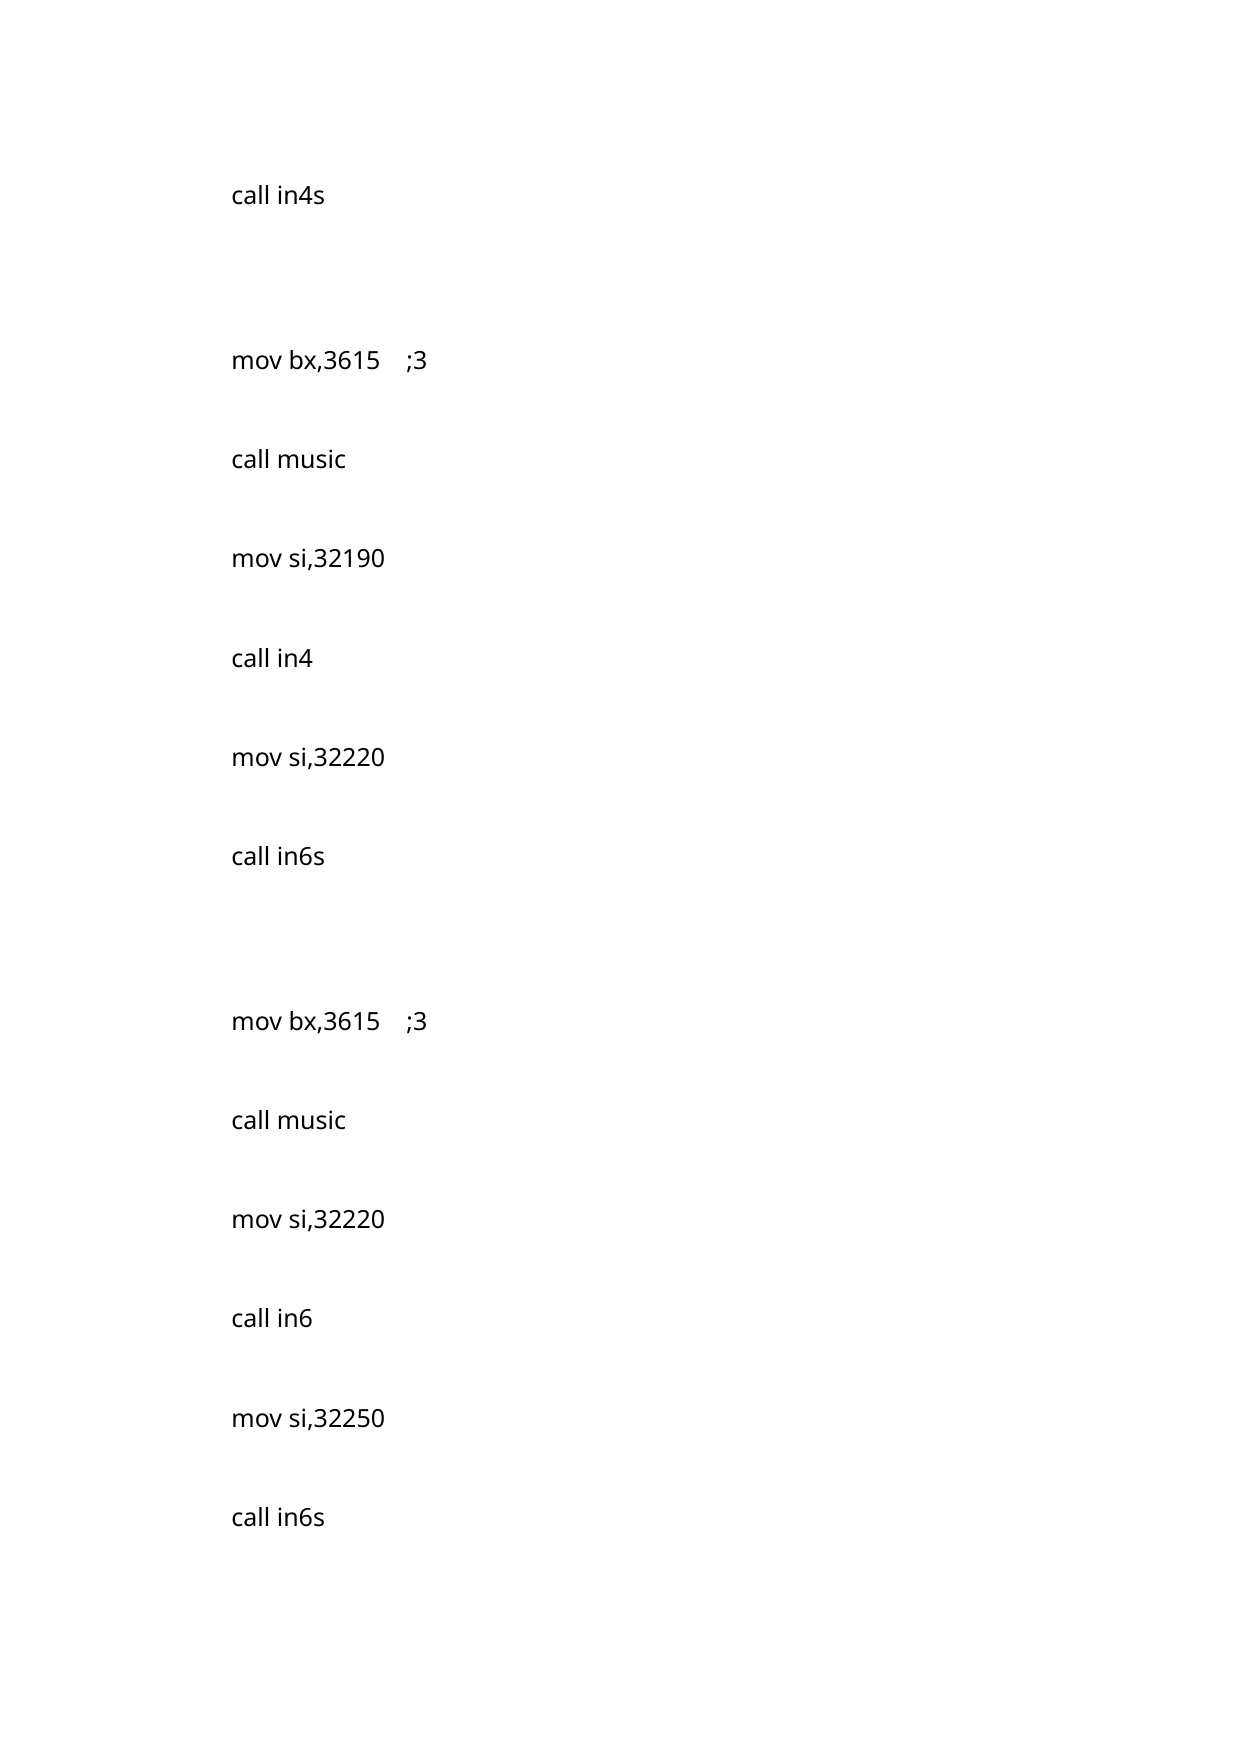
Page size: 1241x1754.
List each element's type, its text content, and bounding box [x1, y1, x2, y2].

text mov si,32190 [187, 526, 1053, 591]
text call in6 [187, 1286, 1053, 1351]
text call music [187, 427, 1053, 492]
text call in4s [187, 162, 1053, 227]
text mov si,32220 [187, 1187, 1053, 1252]
text call music [187, 1088, 1053, 1153]
text call in6s [187, 1484, 1053, 1549]
text mov si,32250 [187, 1385, 1053, 1450]
text mov bx,3615 ;3 [187, 328, 1053, 393]
text mov bx,3615 ;3 [187, 988, 1053, 1053]
text mov si,32220 [187, 724, 1053, 789]
text call in6s [187, 823, 1053, 888]
text call in4 [187, 625, 1053, 690]
